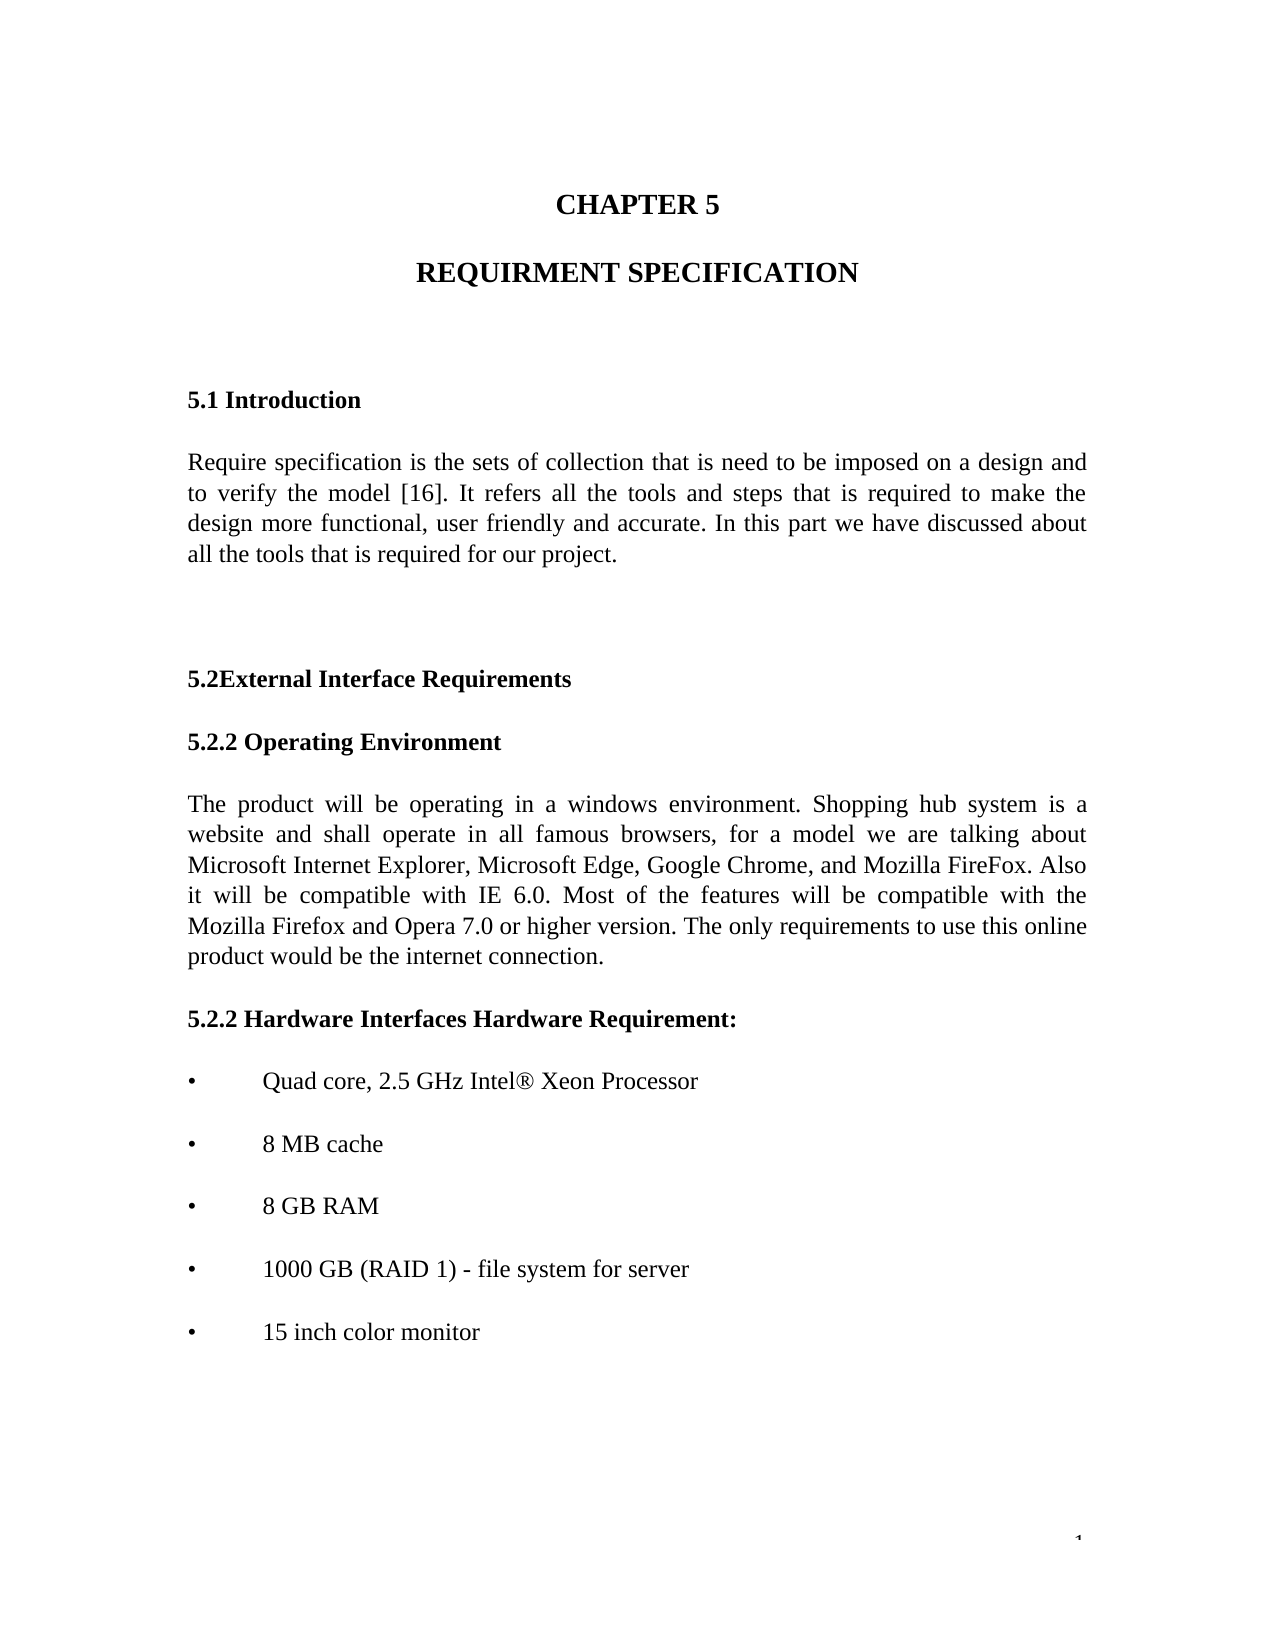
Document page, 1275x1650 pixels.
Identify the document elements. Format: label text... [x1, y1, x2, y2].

text The product will be operating in a windows environment. Shopping hub system is a website and shall operate in all famous browsers, for a model we are talking about Microsoft Internet Explorer, Microsoft Edge, Google Chrome, and Mozilla FireFox. Also it will be compatible with IE 6.0. Most of the features will be compatible with the Mozilla Firefox and Opera 7.0 or higher version. The only requirements to use this online product would be the internet connection. [187, 789, 1087, 970]
list 15 inch color monitor [187, 1317, 1100, 1346]
subtitle CHAPTER 5 REQUIRMENT SPECIFICATION [416, 187, 860, 288]
subtitle Introduction [187, 385, 1100, 414]
list 1000 GB (RAID 1) - file system for server [187, 1254, 1100, 1283]
list 8 MB cache [187, 1129, 1100, 1157]
subtitle Hardware Interfaces Hardware Requirement: [187, 1004, 1100, 1032]
text Require specification is the sets of collection that is need to be imposed on a design and to verify the model [16]. It refers all the tools and steps that is required to make the design more functional, user friendly and accurate. In this part we have discussed about all the tools that is required for our project. [187, 447, 1088, 567]
list Quad core, 2.5 GHz Intel® Xeon Processor [187, 1066, 1100, 1095]
subtitle External Interface Requirements [187, 664, 1100, 693]
text 5.2.2 Operating Environment [187, 727, 1100, 756]
list 8 GB RAM [187, 1191, 1100, 1220]
